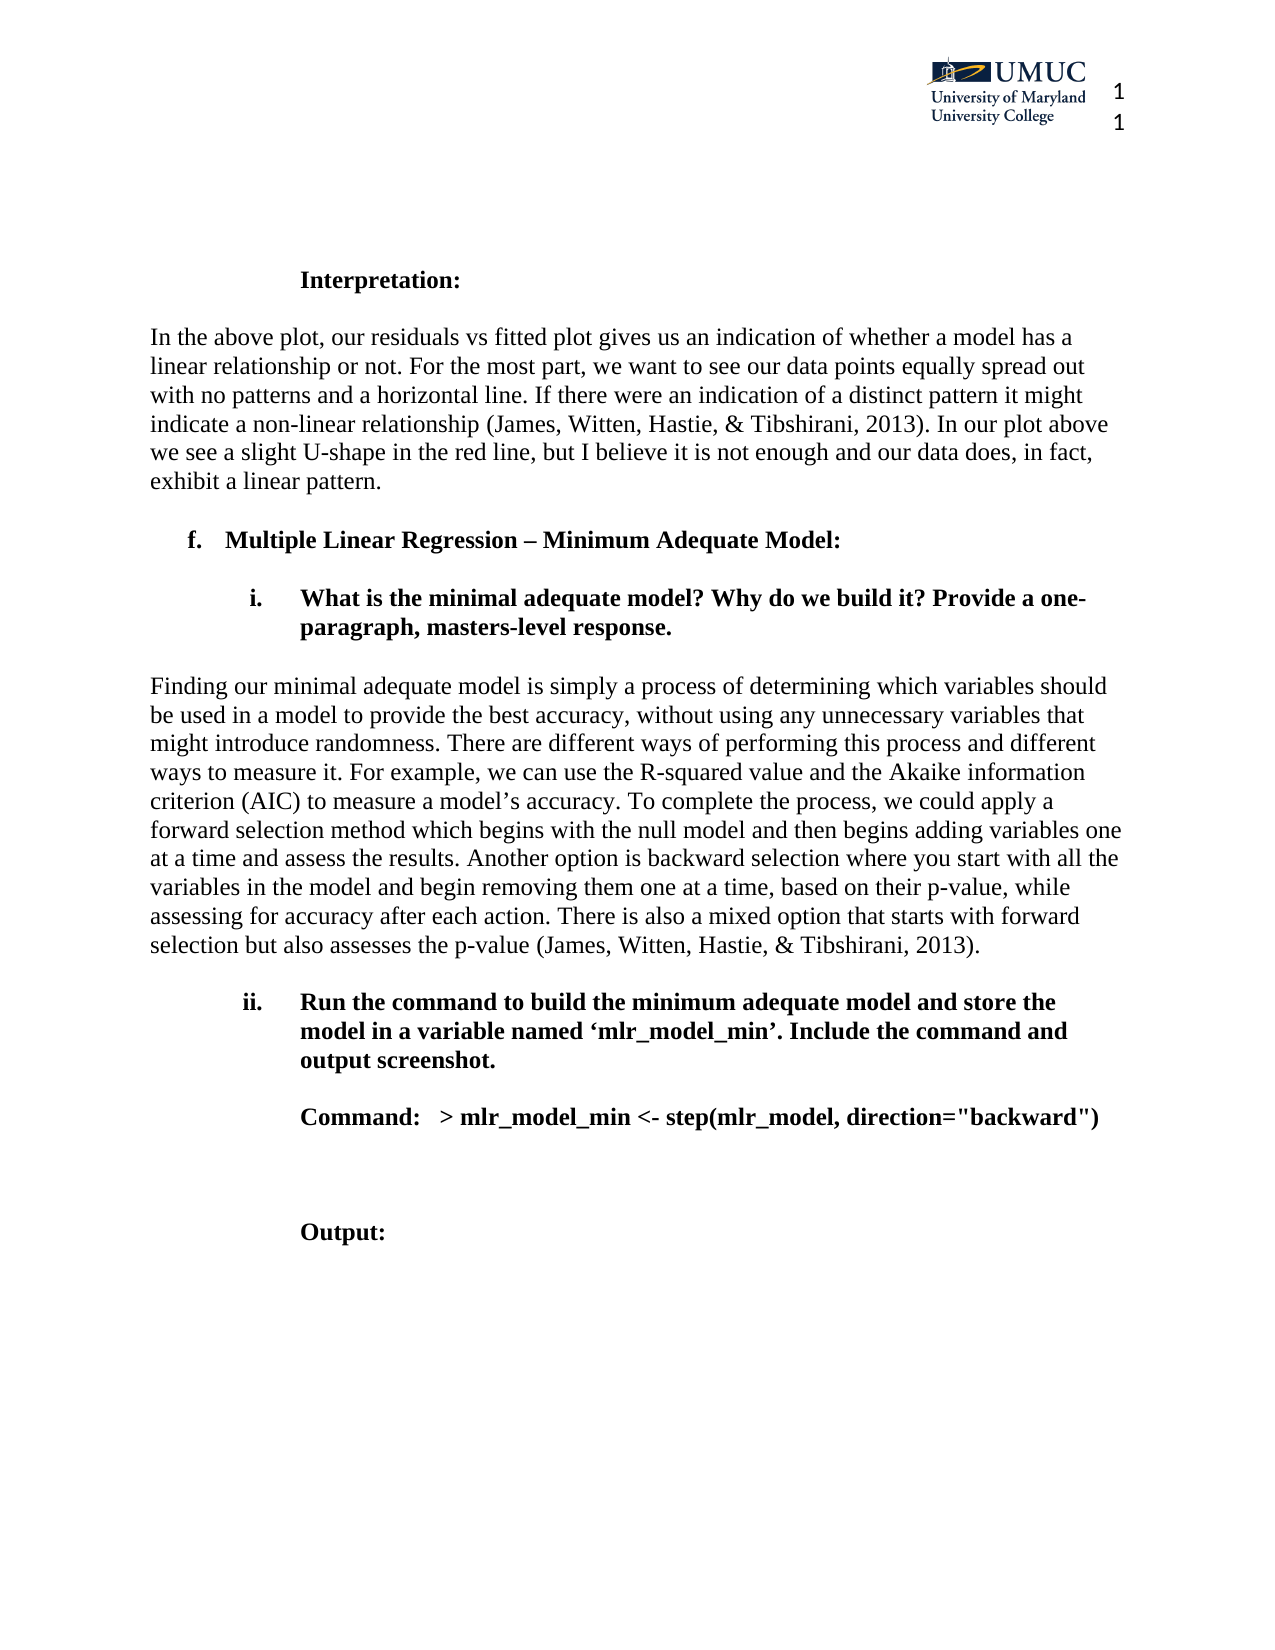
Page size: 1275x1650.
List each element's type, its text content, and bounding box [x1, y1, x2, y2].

text Output: [300, 1217, 1125, 1246]
list Multiple Linear Regression – Minimum Adequate Model: [187, 526, 1125, 554]
text Interpretation: [300, 265, 1125, 294]
text Finding our minimal adequate model is simply a process of determining which variables should be used in a model to provide the best accuracy, without using any unnecessary variables that might introduce randomness. There are different ways of performing this process and different ways to measure it. For example, we can use the R-squared value and the Akaike information criterion (AIC) to measure a model’s accuracy. To complete the process, we could apply a forward selection method which begins with the null model and then begins adding variables one at a time and assess the results. Another option is backward selection where you start with all the variables in the model and begin removing them one at a time, based on their p-value, while assessing for accuracy after each action. There is also a mixed option that starts with forward selection but also assesses the p-value. [150, 671, 1125, 958]
picture [926, 56, 1086, 126]
text Command: > mlr_model_min <- step(mlr_model, direction="backward") [300, 1102, 1125, 1131]
text In the above plot, our residuals vs fitted plot gives us an indication of whether a model has a linear relationship or not. For the most part, we want to see our data points equally spread out with no patterns and a horizontal line. If there were an indication of a distinct pattern it might indicate a non-linear relationship. In our plot above we see a slight U-shape in the red line, but I believe it is not enough and our data does, in fact, exhibit a linear pattern. [150, 322, 1125, 495]
list Run the command to build the minimum adequate model and store the model in a variable named ‘mlr_model_min’. Include the command and output screenshot. [262, 987, 1125, 1073]
list What is the minimal adequate model? Why do we build it? Provide a one-paragraph, masters-level response. [262, 583, 1125, 641]
